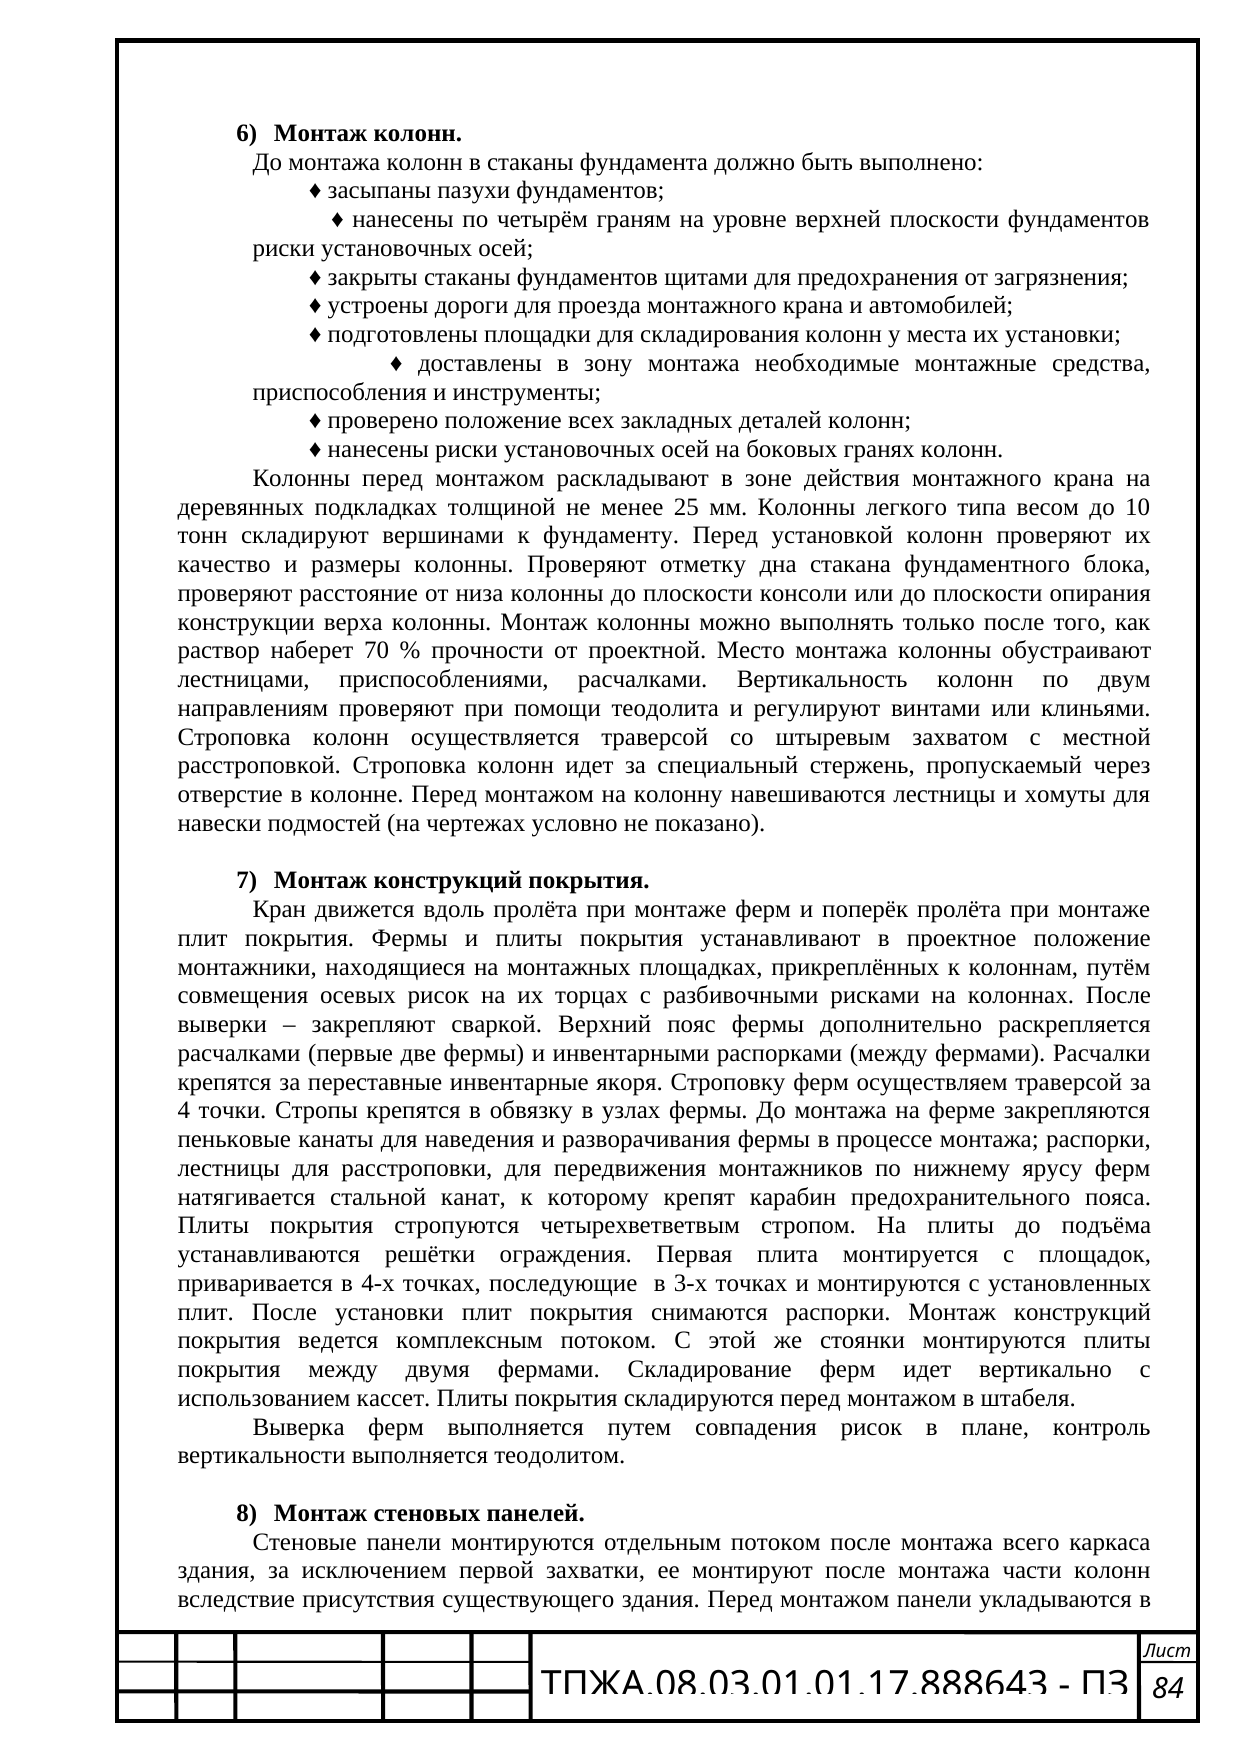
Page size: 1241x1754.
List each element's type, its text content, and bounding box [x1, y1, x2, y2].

text ♦ нанесены по четырём граням на уровне верхней плоскости фундаментов риски установочных осей; [252, 204, 1152, 262]
text ♦ закрыты стаканы фундаментов щитами для предохранения от загрязнения; [252, 262, 1152, 291]
list Монтаж стеновых панелей. [236, 1498, 1152, 1527]
text ♦ проверено положение всех закладных деталей колонн; [252, 406, 1152, 434]
text Колонны перед монтажом раскладывают в зоне действия монтажного крана на деревянных подкладках толщиной не менее 25 мм. Колонны легкого типа весом до 10 тонн складируют вершинами к фундаменту. Перед установкой колонн проверяют их качество и размеры колонны. Проверяют отметку дна стакана фундаментного блока, проверяют расстояние от низа колонны до плоскости консоли или до плоскости опирания конструкции верха колонны. Монтаж колонны можно выполнять только после того, как раствор наберет 70 % прочности от проектной. Место монтажа колонны обустраивают лестницами, приспособлениями, расчалками. Вертикальность колонн по двум направлениям проверяют при помощи теодолита и регулируют винтами или клиньями. Строповка колонн осуществляется траверсой со штыревым захватом с местной расстроповкой. Строповка колонн идет за специальный стержень, пропускаемый через отверстие в колонне. Перед монтажом на колонну навешиваются лестницы и хомуты для навески подмостей (на чертежах условно не показано). [177, 463, 1152, 837]
text ♦ доставлены в зону монтажа необходимые монтажные средства, приспособления и инструменты; [252, 348, 1152, 406]
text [177, 1527, 1152, 1613]
text ♦ подготовлены площадки для складирования колонн у места их установки; [252, 319, 1152, 348]
text До монтажа колонн в стаканы фундамента должно быть выполнено: [177, 147, 1152, 176]
text Кран движется вдоль пролёта при монтаже ферм и поперёк пролёта при монтаже плит покрытия. Фермы и плиты покрытия устанавливают в проектное положение монтажники, находящиеся на монтажных площадках, прикреплённых к колоннам, путём совмещения осевых рисок на их торцах с разбивочными рисками на колоннах. После выверки – закрепляют сваркой. Верхний пояс фермы дополнительно раскрепляется расчалками (первые две фермы) и инвентарными распорками (между фермами). Расчалки крепятся за переставные инвентарные якоря. Строповку ферм осуществляем траверсой за 4 точки. Стропы крепятся в обвязку в узлах фермы. До монтажа на ферме закрепляются пеньковые канаты для наведения и разворачивания фермы в процессе монтажа; распорки, лестницы для расстроповки, для передвижения монтажников по нижнему ярусу ферм натягивается стальной канат, к которому крепят карабин предохранительного пояса. Плиты покрытия стропуются четырехветветвым стропом. На плиты до подъёма устанавливаются решётки ограждения. Первая плита монтируется с площадок, приваривается в 4-х точках, последующие в 3-х точках и монтируются с установленных плит. После установки плит покрытия снимаются распорки. Монтаж конструкций покрытия ведется комплексным потоком. С этой же стоянки монтируются плиты покрытия между двумя фермами. Складирование ферм идет вертикально с использованием кассет. Плиты покрытия складируются перед монтажом в штабеля. [177, 894, 1152, 1412]
list Монтаж конструкций покрытия. [236, 866, 1152, 894]
text ♦ нанесены риски установочных осей на боковых гранях колонн. [252, 434, 1152, 463]
list Монтаж колонн. [236, 118, 1152, 147]
text Выверка ферм выполняется путем совпадения рисок в плане, контроль вертикальности выполняется теодолитом. [177, 1412, 1152, 1469]
text ♦ засыпаны пазухи фундаментов; [252, 176, 1152, 204]
text ♦ устроены дороги для проезда монтажного крана и автомобилей; [252, 291, 1152, 319]
